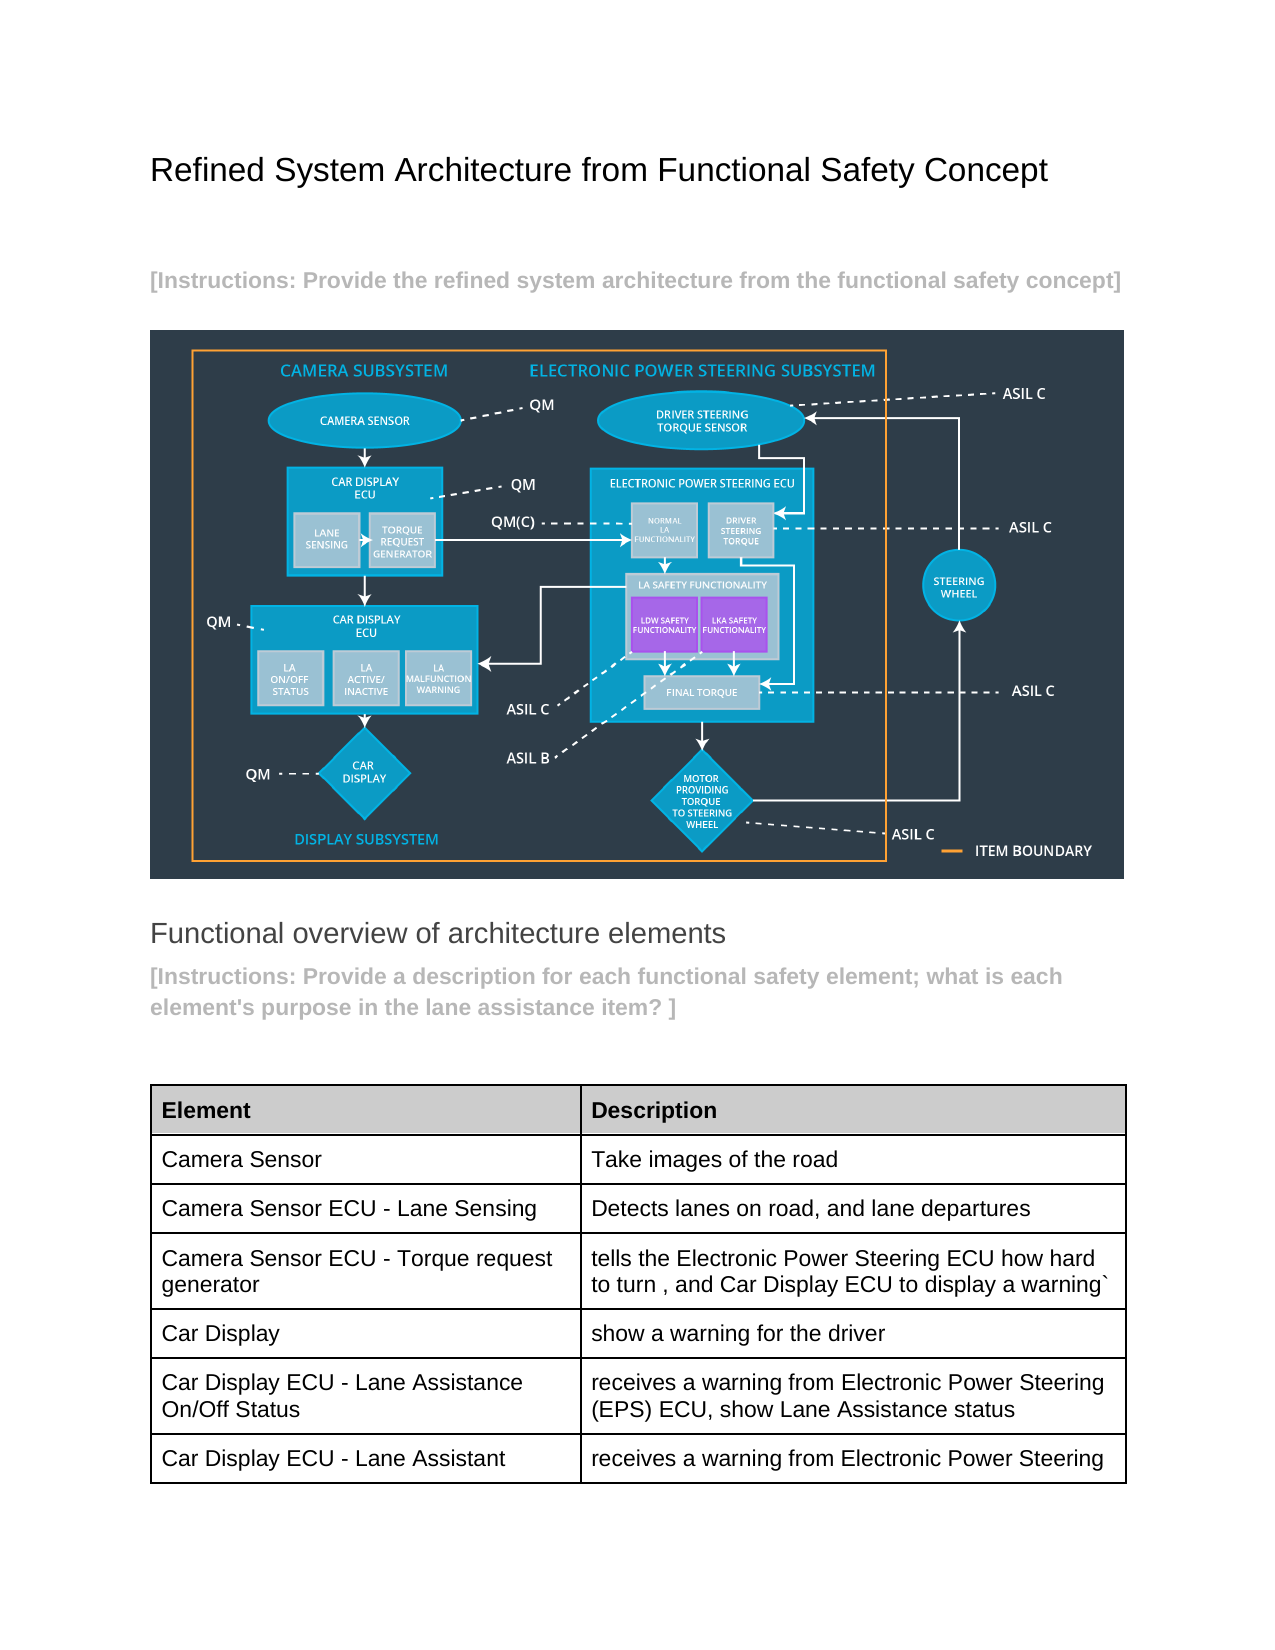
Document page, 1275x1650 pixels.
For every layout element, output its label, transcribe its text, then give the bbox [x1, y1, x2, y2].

table_header Description [582, 1086, 1125, 1133]
table_cell Car Display [152, 1310, 580, 1357]
table_cell Take images of the road [582, 1136, 1125, 1183]
subtitle Refined System Architecture from Functional Safety Concept [150, 150, 1125, 188]
table_cell Camera Sensor ECU - Torque request generator [152, 1234, 580, 1308]
table_cell Camera Sensor ECU - Lane Sensing [152, 1185, 580, 1232]
table_cell show a warning for the driver [582, 1310, 1125, 1357]
picture [150, 330, 1124, 879]
table_cell Camera Sensor [152, 1136, 580, 1183]
table_cell Detects lanes on road, and lane departures [582, 1185, 1125, 1232]
text [Instructions: Provide the refined system architecture from the functional safety concept] [150, 267, 1125, 293]
table_cell receives a warning from Electronic Power Steering (EPS) ECU, show Lane Assistance status [582, 1359, 1125, 1432]
subtitle Functional overview of architecture elements [150, 916, 1125, 950]
table_cell tells the Electronic Power Steering ECU how hard to turn , and Car Display ECU to display a warning` [582, 1234, 1125, 1308]
text [Instructions: Provide a description for each functional safety element; what is each element's purpose in the lane assistance item? ] [150, 963, 1125, 1020]
table_cell Car Display ECU - Lane Assistance On/Off Status [152, 1359, 580, 1432]
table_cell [582, 1435, 1125, 1482]
table_header Element [152, 1086, 580, 1133]
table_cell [152, 1435, 580, 1482]
